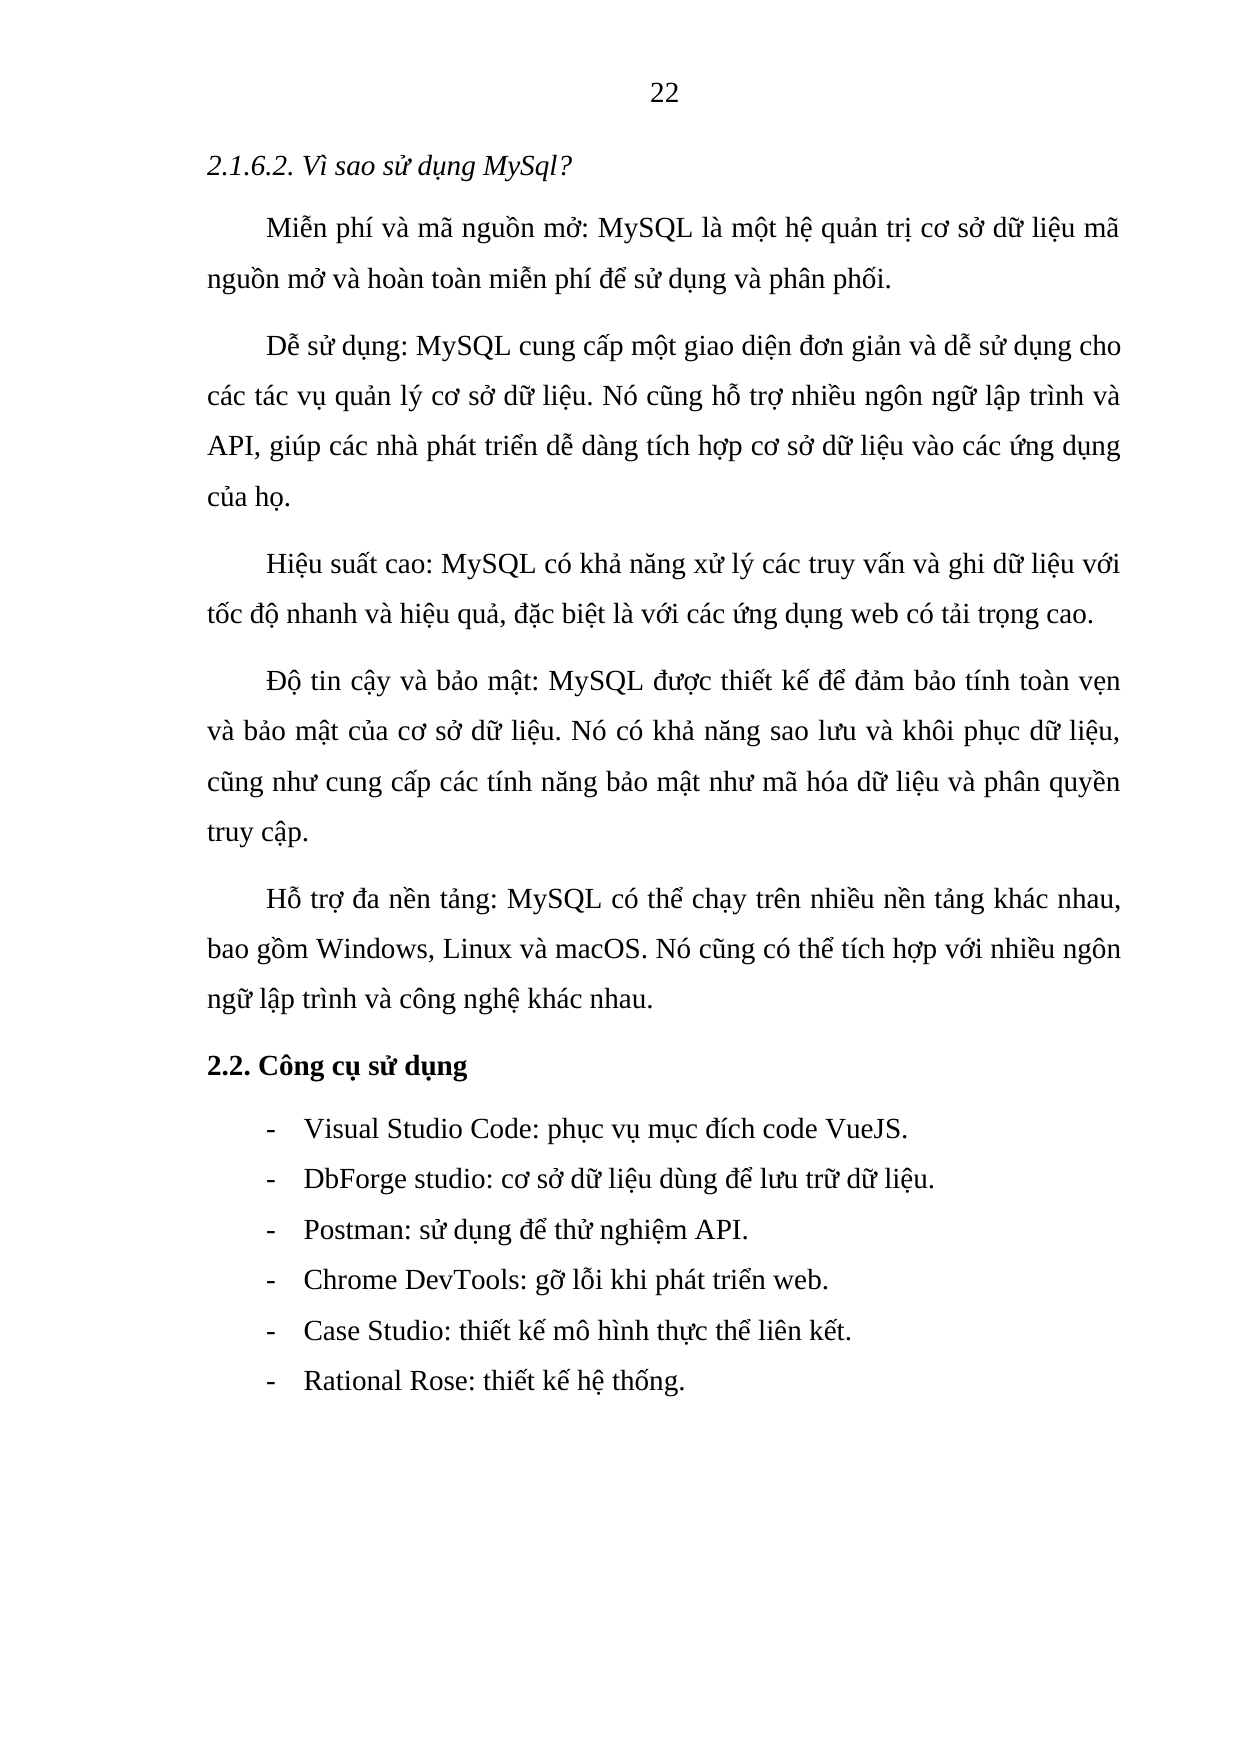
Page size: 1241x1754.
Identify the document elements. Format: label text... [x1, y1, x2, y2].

list Postman: sử dụng để thử nghiệm API. [266, 1212, 1122, 1246]
text Hỗ trợ đa nền tảng: MySQL có thể chạy trên nhiều nền tảng khác nhau, bao gồm Windows, Linux và macOS. Nó cũng có thể tích hợp với nhiều ngôn ngữ lập trình và công nghệ khác nhau. [207, 881, 1122, 1015]
subtitle Công cụ sử dụng [207, 1048, 1122, 1082]
text Dễ sử dụng: MySQL cung cấp một giao diện đơn giản và dễ sử dụng cho các tác vụ quản lý cơ sở dữ liệu. Nó cũng hỗ trợ nhiều ngôn ngữ lập trình và API, giúp các nhà phát triển dễ dàng tích hợp cơ sở dữ liệu vào các ứng dụng của họ. [207, 328, 1122, 512]
text Miễn phí và mã nguồn mở: MySQL là một hệ quản trị cơ sở dữ liệu mã nguồn mở và hoàn toàn miễn phí để sử dụng và phân phối. [207, 211, 1122, 294]
list DbForge studio: cơ sở dữ liệu dùng để lưu trữ dữ liệu. [266, 1162, 1122, 1195]
text Hiệu suất cao: MySQL có khả năng xử lý các truy vấn và ghi dữ liệu với tốc độ nhanh và hiệu quả, đặc biệt là với các ứng dụng web có tải trọng cao. [207, 546, 1122, 629]
list Visual Studio Code: phục vụ mục đích code VueJS. [266, 1111, 1122, 1145]
text Độ tin cậy và bảo mật: MySQL được thiết kế để đảm bảo tính toàn vẹn và bảo mật của cơ sở dữ liệu. Nó có khả năng sao lưu và khôi phục dữ liệu, cũng như cung cấp các tính năng bảo mật như mã hóa dữ liệu và phân quyền truy cập. [207, 663, 1122, 847]
subtitle Vì sao sử dụng MySql? [207, 148, 1122, 181]
list Rational Rose: thiết kế hệ thống. [266, 1363, 1122, 1396]
list Case Studio: thiết kế mô hình thực thể liên kết. [266, 1313, 1122, 1346]
list Chrome DevTools: gỡ lỗi khi phát triển web. [266, 1262, 1122, 1296]
